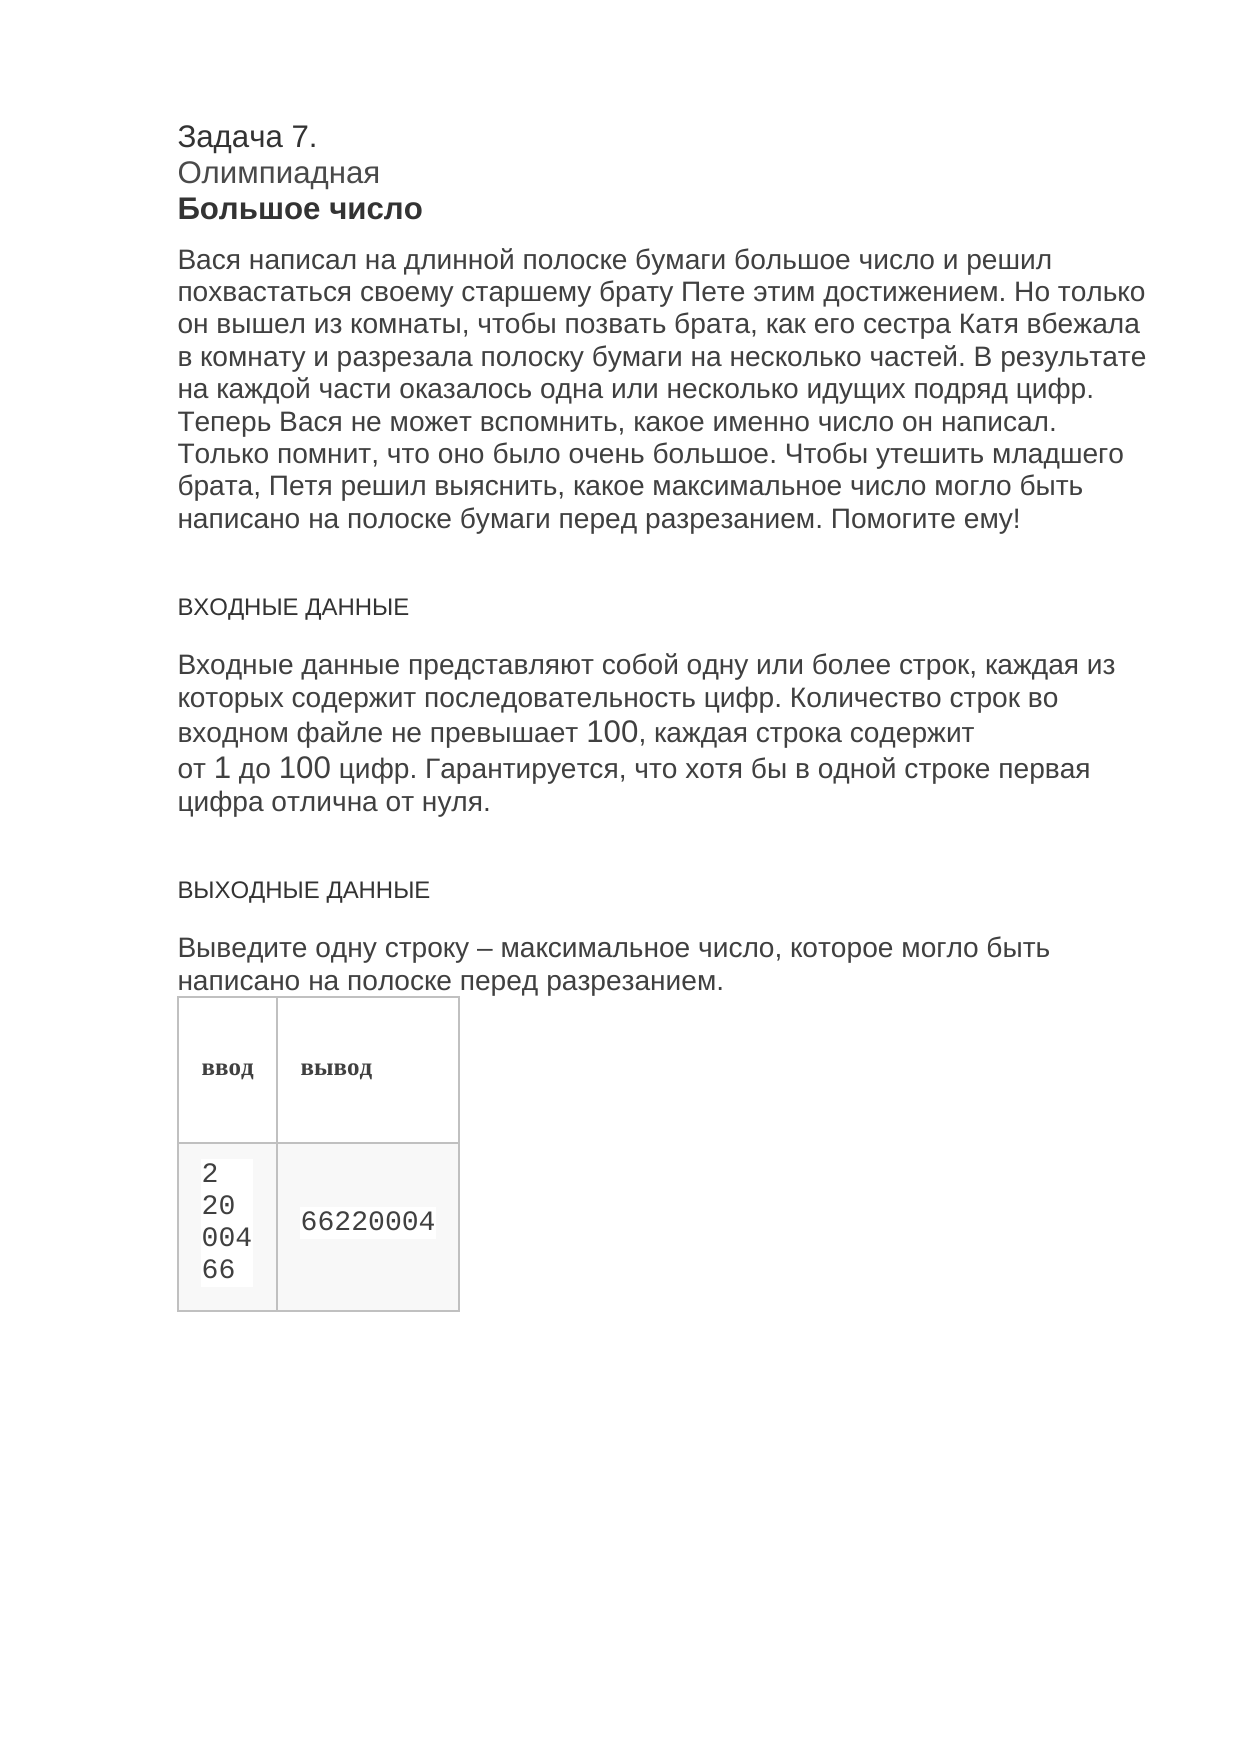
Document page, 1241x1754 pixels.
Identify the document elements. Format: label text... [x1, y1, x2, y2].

table_cell 2 20 004 66 [179, 1144, 276, 1310]
text ВЫХОДНЫЕ ДАННЫЕ [177, 864, 1152, 903]
table_cell 66220004 [278, 1144, 458, 1310]
text Олимпиадная [177, 154, 1152, 190]
table_header вывод [278, 998, 458, 1142]
text Выведите одну строку – максимальное число, которое могло быть написано на полоске перед разрезанием. [177, 931, 1152, 996]
text Задача 7. [177, 118, 1152, 154]
table_header ввод [179, 998, 276, 1142]
text ВХОДНЫЕ ДАННЫЕ [177, 581, 1152, 620]
text Входные данные представляют собой одну или более строк, каждая из которых содержит последовательность цифр. Количество строк во входном файле не превышает 100, каждая строка содержит от 1 до 100 цифр. Гарантируется, что хотя бы в одной строке первая цифра отлична от нуля. [177, 648, 1152, 817]
text Большое число [177, 190, 1152, 226]
text Вася написал на длинной полоске бумаги большое число и решил похвастаться своему старшему брату Пете этим достижением. Но только он вышел из комнаты, чтобы позвать брата, как его сестра Катя вбежала в комнату и разрезала полоску бумаги на несколько частей. В результате на каждой части оказалось одна или несколько идущих подряд цифр. Теперь Вася не может вспомнить, какое именно число он написал. Только помнит, что оно было очень большое. Чтобы утешить младшего брата, Петя решил выяснить, какое максимальное число могло быть написано на полоске бумаги перед разрезанием. Помогите ему! [177, 243, 1152, 534]
